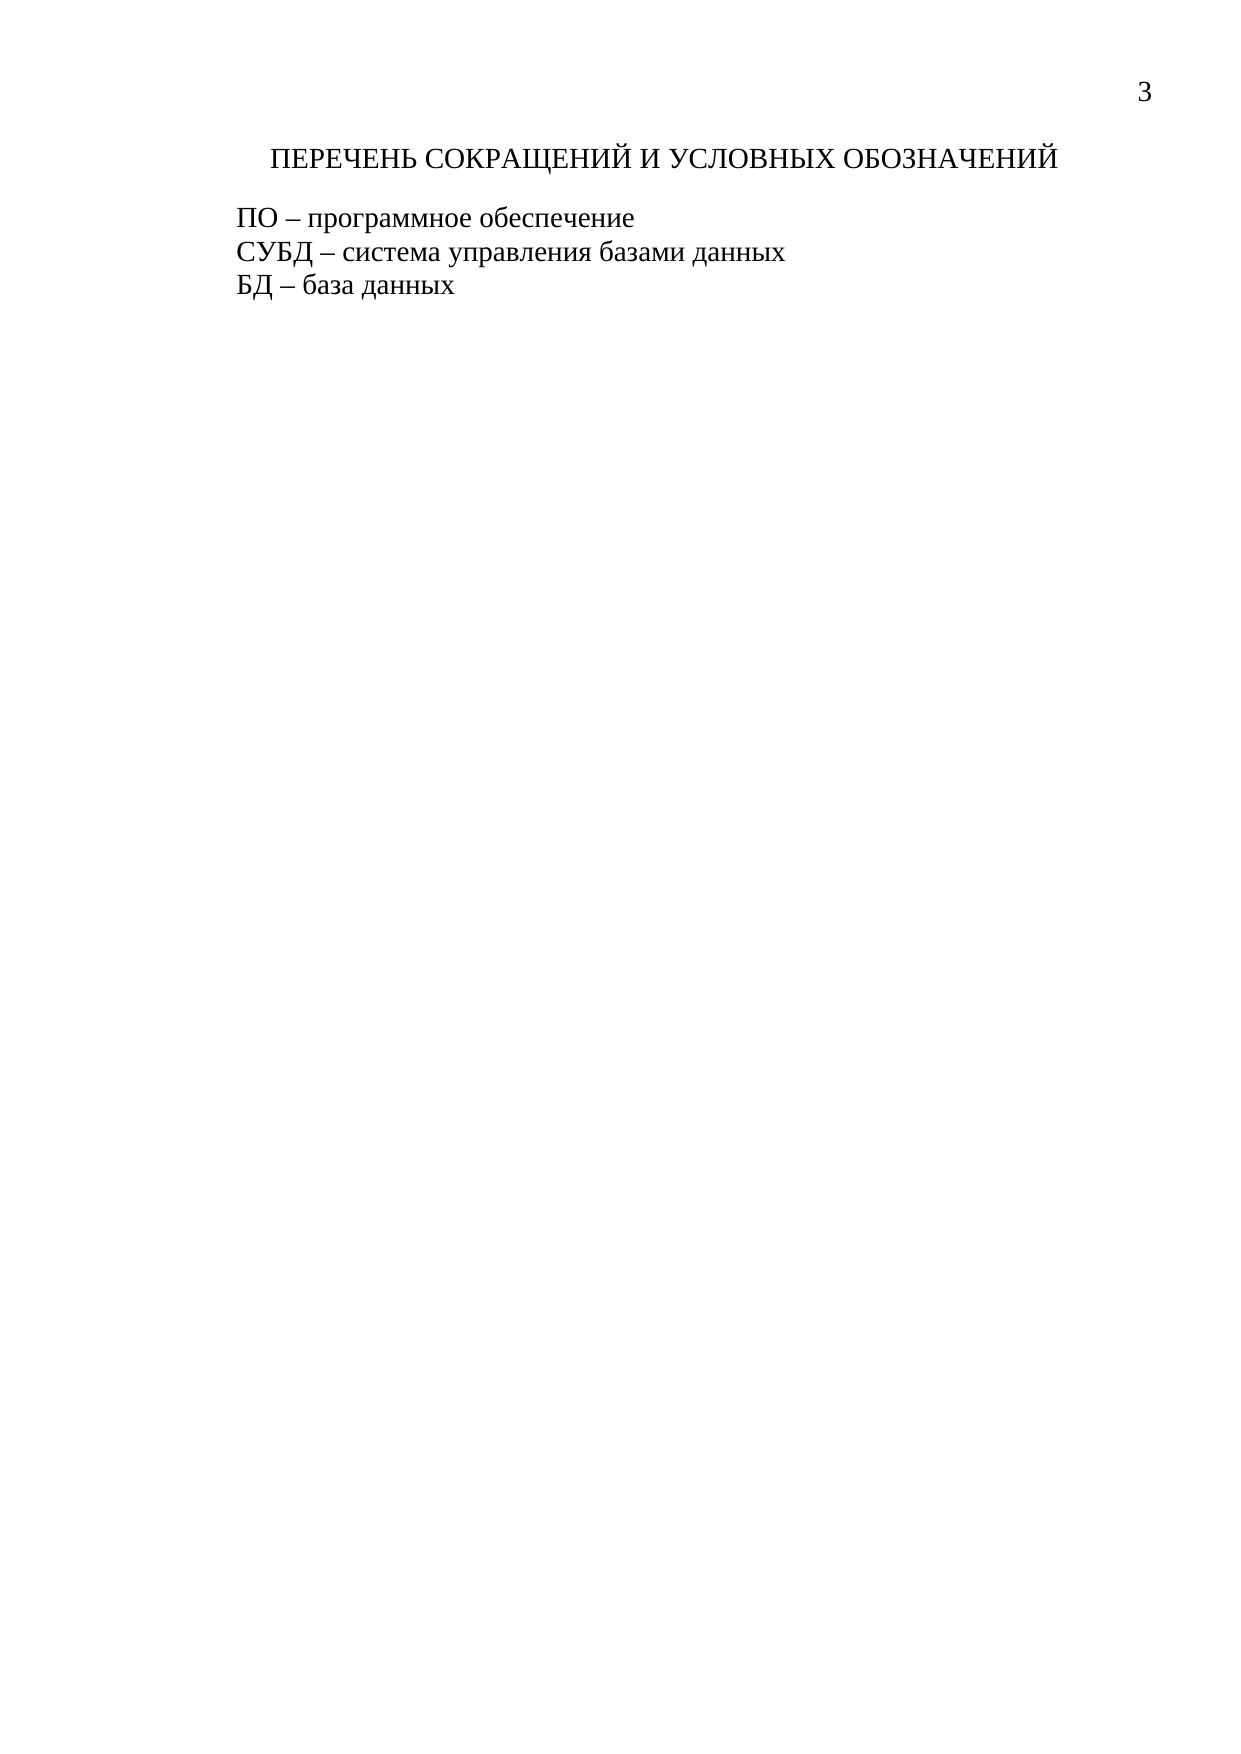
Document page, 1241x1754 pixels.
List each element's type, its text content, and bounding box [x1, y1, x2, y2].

text ПО – программное обеспечение [177, 200, 1152, 234]
text СУБД – система управления базами данных [177, 234, 1152, 267]
text ПЕРЕЧЕНЬ СОКРАЩЕНИЙ И УСЛОВНЫХ ОБОЗНАЧЕНИЙ [177, 141, 1152, 174]
text БД – база данных [177, 267, 1152, 301]
